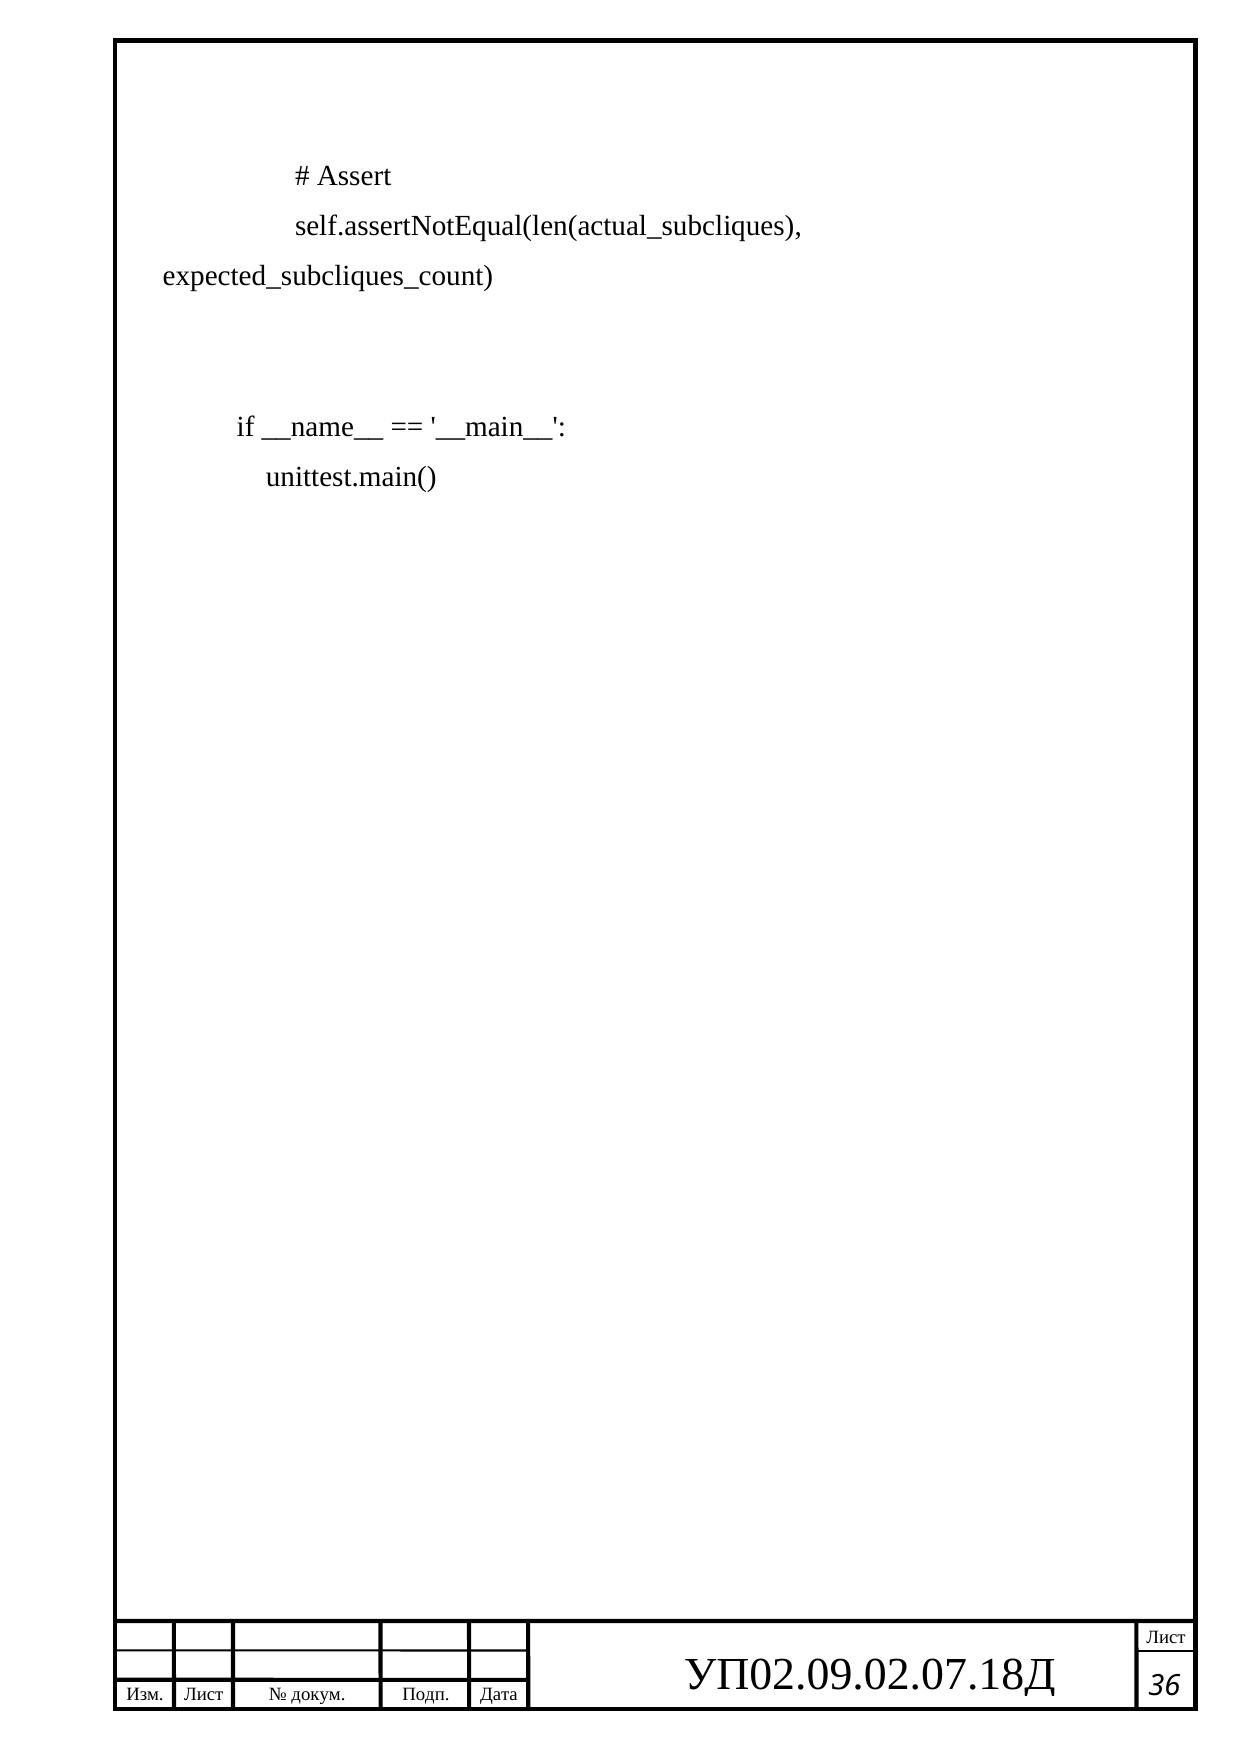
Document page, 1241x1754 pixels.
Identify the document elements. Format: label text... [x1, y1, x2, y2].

text self.assertNotEqual(len(actual_subcliques), expected_subcliques_count) [162, 208, 1137, 292]
text if __name__ == '__main__': [162, 409, 1137, 443]
text # Assert [162, 158, 1137, 191]
text unittest.main() [162, 459, 1137, 493]
